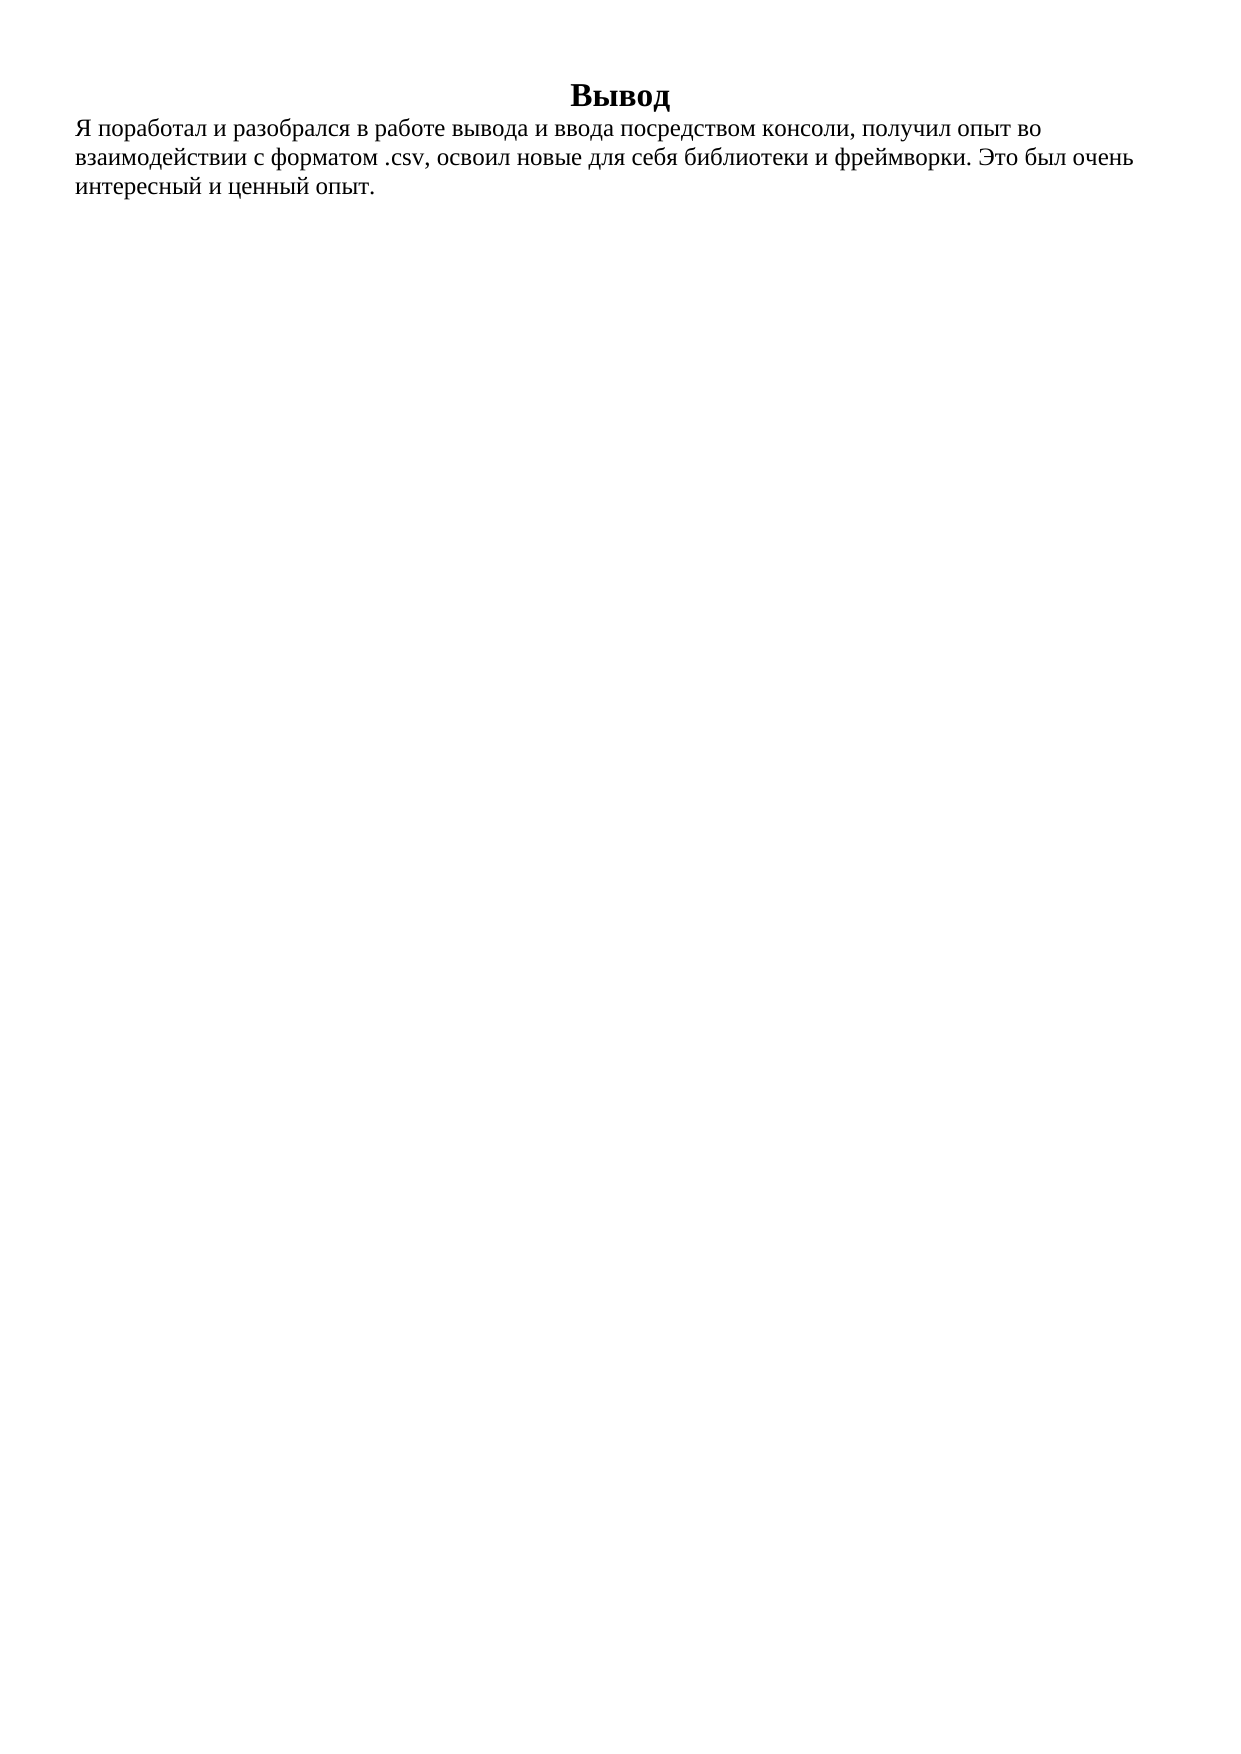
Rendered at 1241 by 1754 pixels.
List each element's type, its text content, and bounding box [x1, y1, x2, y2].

text Вывод [75, 75, 1165, 113]
text Я поработал и разобрался в работе вывода и ввода посредством консоли, получил опыт во взаимодействии с форматом .csv, освоил новые для себя библиотеки и фреймворки. Это был очень интересный и ценный опыт. [75, 113, 1165, 199]
